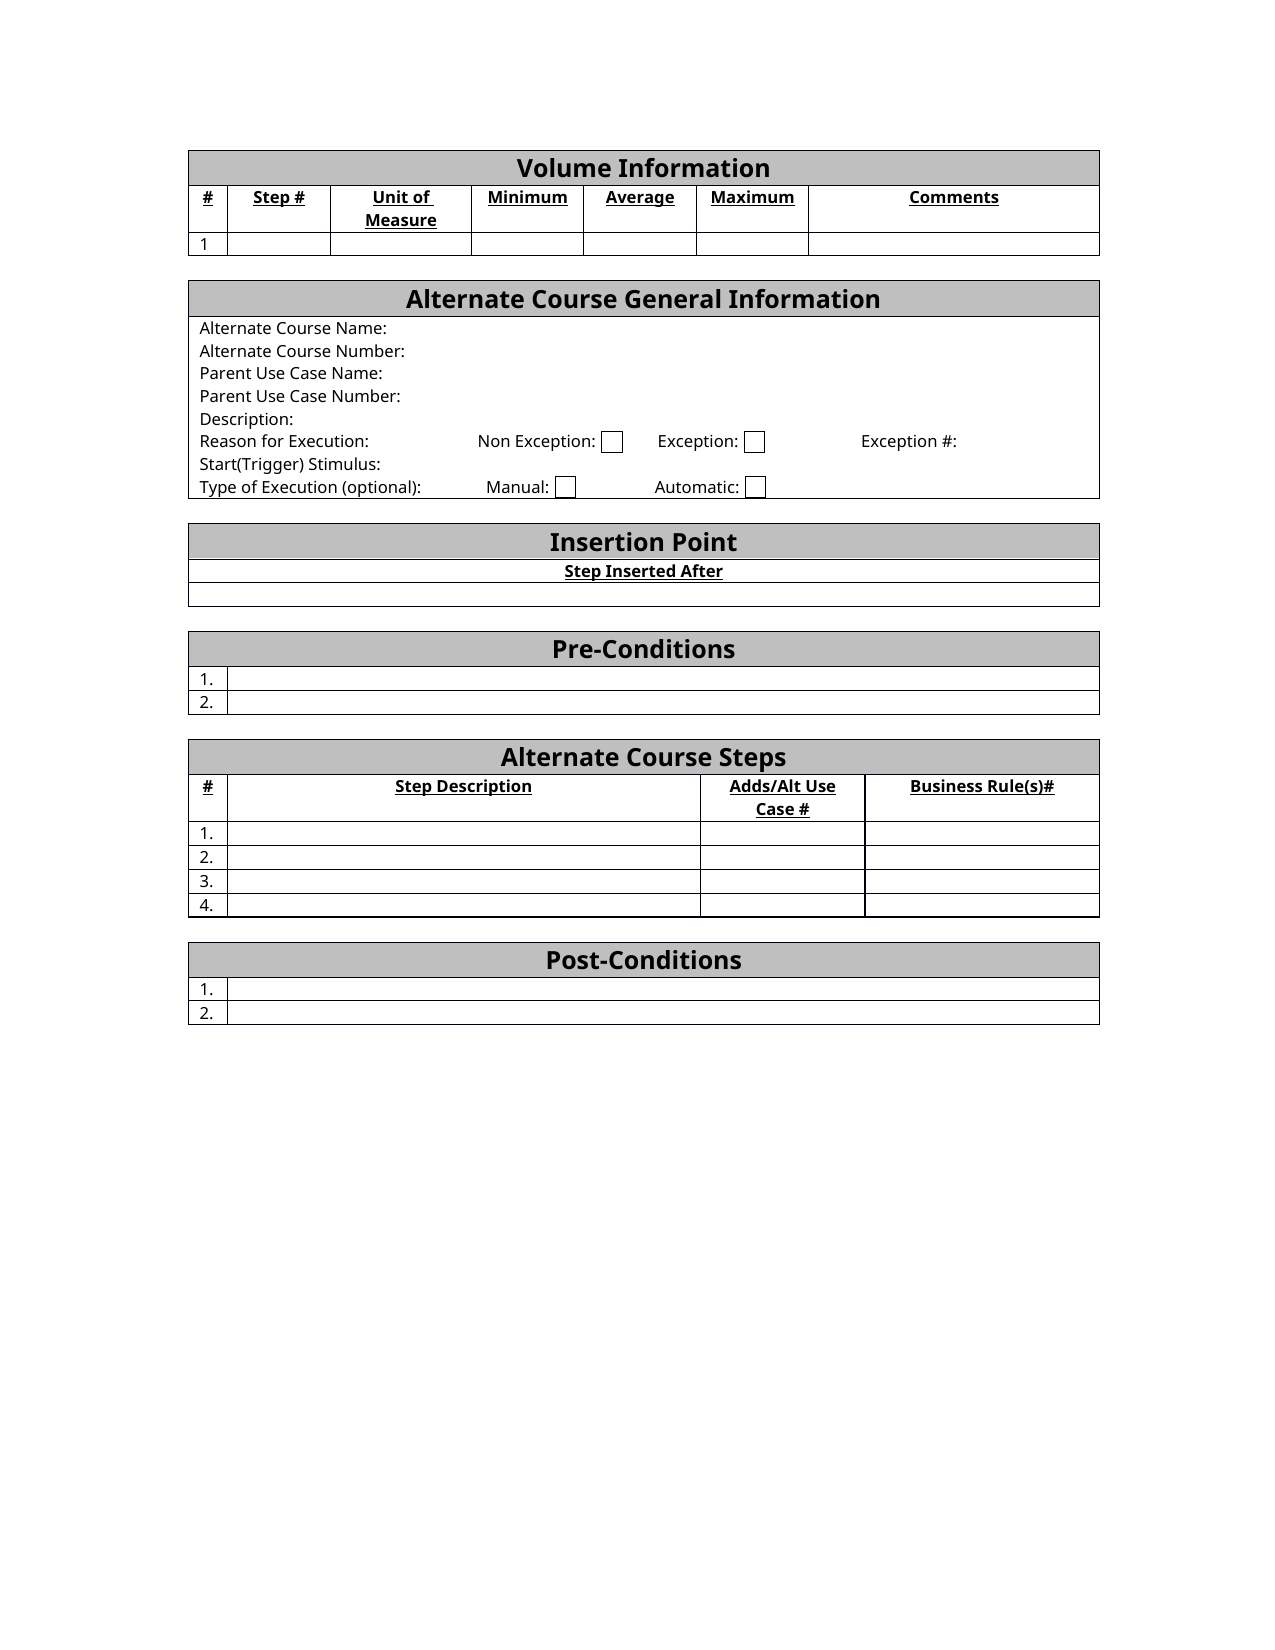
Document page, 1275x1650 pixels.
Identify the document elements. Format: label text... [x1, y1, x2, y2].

table_cell Step Description [228, 775, 700, 821]
table_cell 1. [189, 978, 227, 1000]
table_cell [228, 822, 700, 844]
table_cell Business Rule(s)# [866, 775, 1099, 821]
table_cell Alternate Course Name: Alternate Course Number: Parent Use Case Name: Parent Use Case Number: Description: Reason for Execution: Non Exception: Exception: Exception #: Start(Trigger) Stimulus: Type of Execution (optional): Manual: Automatic: [189, 317, 1099, 498]
table_cell [866, 846, 1099, 869]
table_cell [228, 667, 1099, 690]
table_cell Maximum [697, 186, 808, 232]
table_cell [809, 233, 1099, 255]
table_cell Step # [228, 186, 330, 232]
table_cell [472, 233, 583, 255]
table_header Volume Information [189, 151, 1099, 185]
table_cell 1. [189, 667, 227, 690]
table_cell [701, 822, 864, 844]
table_cell [228, 870, 700, 892]
table_cell [701, 894, 864, 916]
table_cell [697, 233, 808, 255]
table_cell [701, 846, 864, 869]
table_cell 2. [189, 691, 227, 714]
table_cell Comments [809, 186, 1099, 232]
table_cell [866, 822, 1099, 844]
table_header Insertion Point [189, 524, 1099, 558]
table_header Alternate Course Steps [189, 740, 1099, 774]
table_header Pre-Conditions [189, 632, 1099, 666]
table_cell [228, 233, 330, 255]
table_cell 4. [189, 894, 227, 916]
table_cell # [189, 186, 227, 232]
table_cell [701, 870, 864, 892]
table_cell 1. [189, 822, 227, 844]
table_cell 3. [189, 870, 227, 892]
table_cell [228, 1001, 1099, 1024]
table_cell [866, 894, 1099, 916]
table_header Alternate Course General Information [189, 281, 1099, 316]
table_cell Minimum [472, 186, 583, 232]
table_cell [228, 846, 700, 869]
table_cell [331, 233, 471, 255]
table_cell [228, 691, 1099, 714]
table_cell Step Inserted After [189, 560, 1099, 582]
table_cell [584, 233, 696, 255]
table_cell Adds/Alt Use Case # [701, 775, 864, 821]
table_cell # [189, 775, 227, 821]
table_cell [228, 978, 1099, 1000]
table_cell Unit of Measure [331, 186, 471, 232]
table_cell Average [584, 186, 696, 232]
table_cell 2. [189, 1001, 227, 1024]
table_cell [189, 583, 1099, 606]
table_cell 1 [189, 233, 227, 255]
table_header Post-Conditions [189, 943, 1099, 977]
table_cell [228, 894, 700, 916]
table_cell 2. [189, 846, 227, 869]
table_cell [866, 870, 1099, 892]
